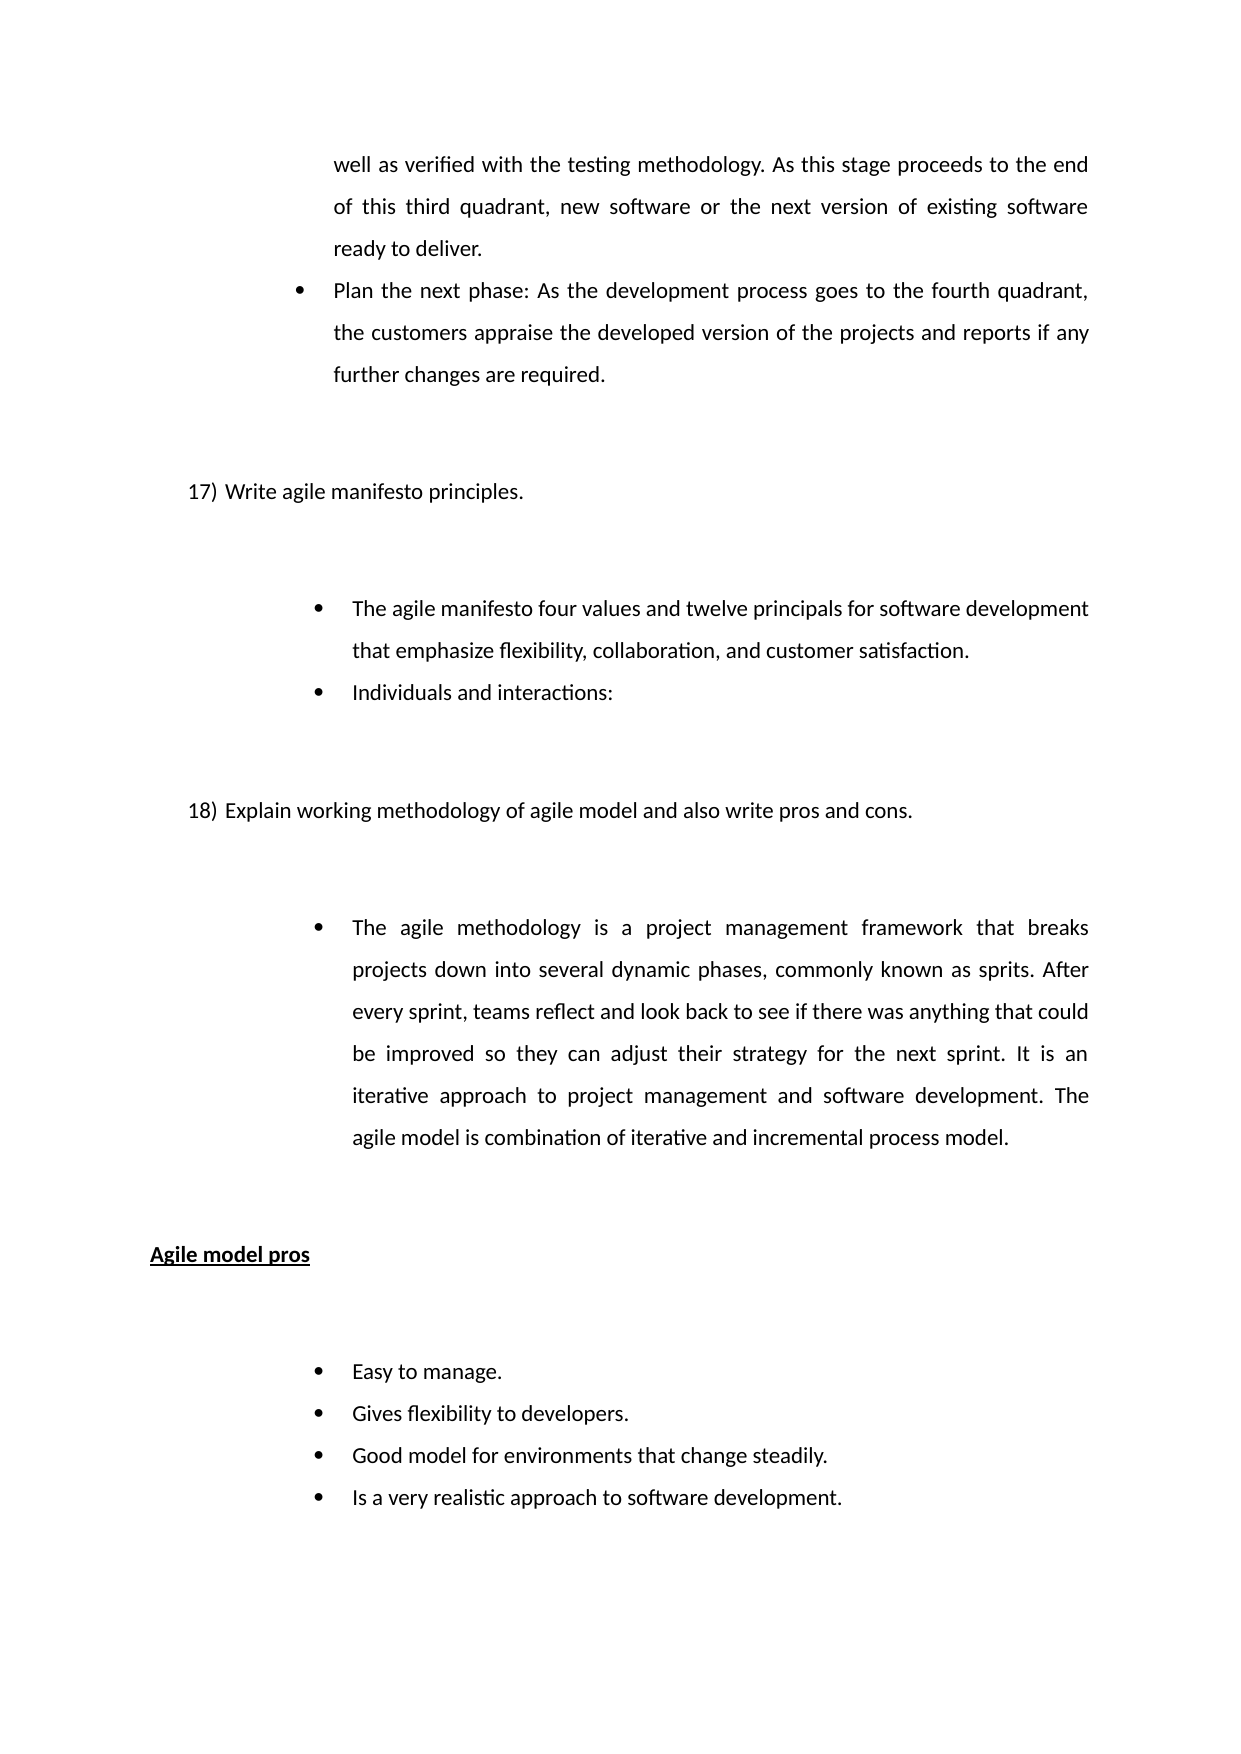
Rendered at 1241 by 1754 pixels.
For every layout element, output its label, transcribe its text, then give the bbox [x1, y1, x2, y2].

list Individuals and interactions: [314, 678, 1090, 706]
list Plan the next phase: As the development process goes to the fourth quadrant, the customers appraise the developed version of the projects and reports if any further changes are required. [296, 276, 1090, 388]
list Easy to manage. [314, 1357, 1090, 1386]
text Agile model pros [150, 1240, 1090, 1268]
list Is a very realistic approach to software development. [314, 1483, 1090, 1511]
list Good model for environments that change steadily. [314, 1441, 1090, 1469]
list Gives flexibility to developers. [314, 1399, 1090, 1427]
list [296, 150, 1090, 262]
list The agile methodology is a project management framework that breaks projects down into several dynamic phases, commonly known as sprits. After every sprint, teams reflect and look back to see if there was anything that could be improved so they can adjust their strategy for the next sprint. It is an iterative approach to project management and software development. The agile model is combination of iterative and incremental process model. [314, 913, 1090, 1151]
list Explain working methodology of agile model and also write pros and cons. [187, 796, 1090, 824]
list Write agile manifesto principles. [187, 477, 1090, 505]
list The agile manifesto four values and twelve principals for software development that emphasize flexibility, collaboration, and customer satisfaction. [314, 594, 1090, 664]
